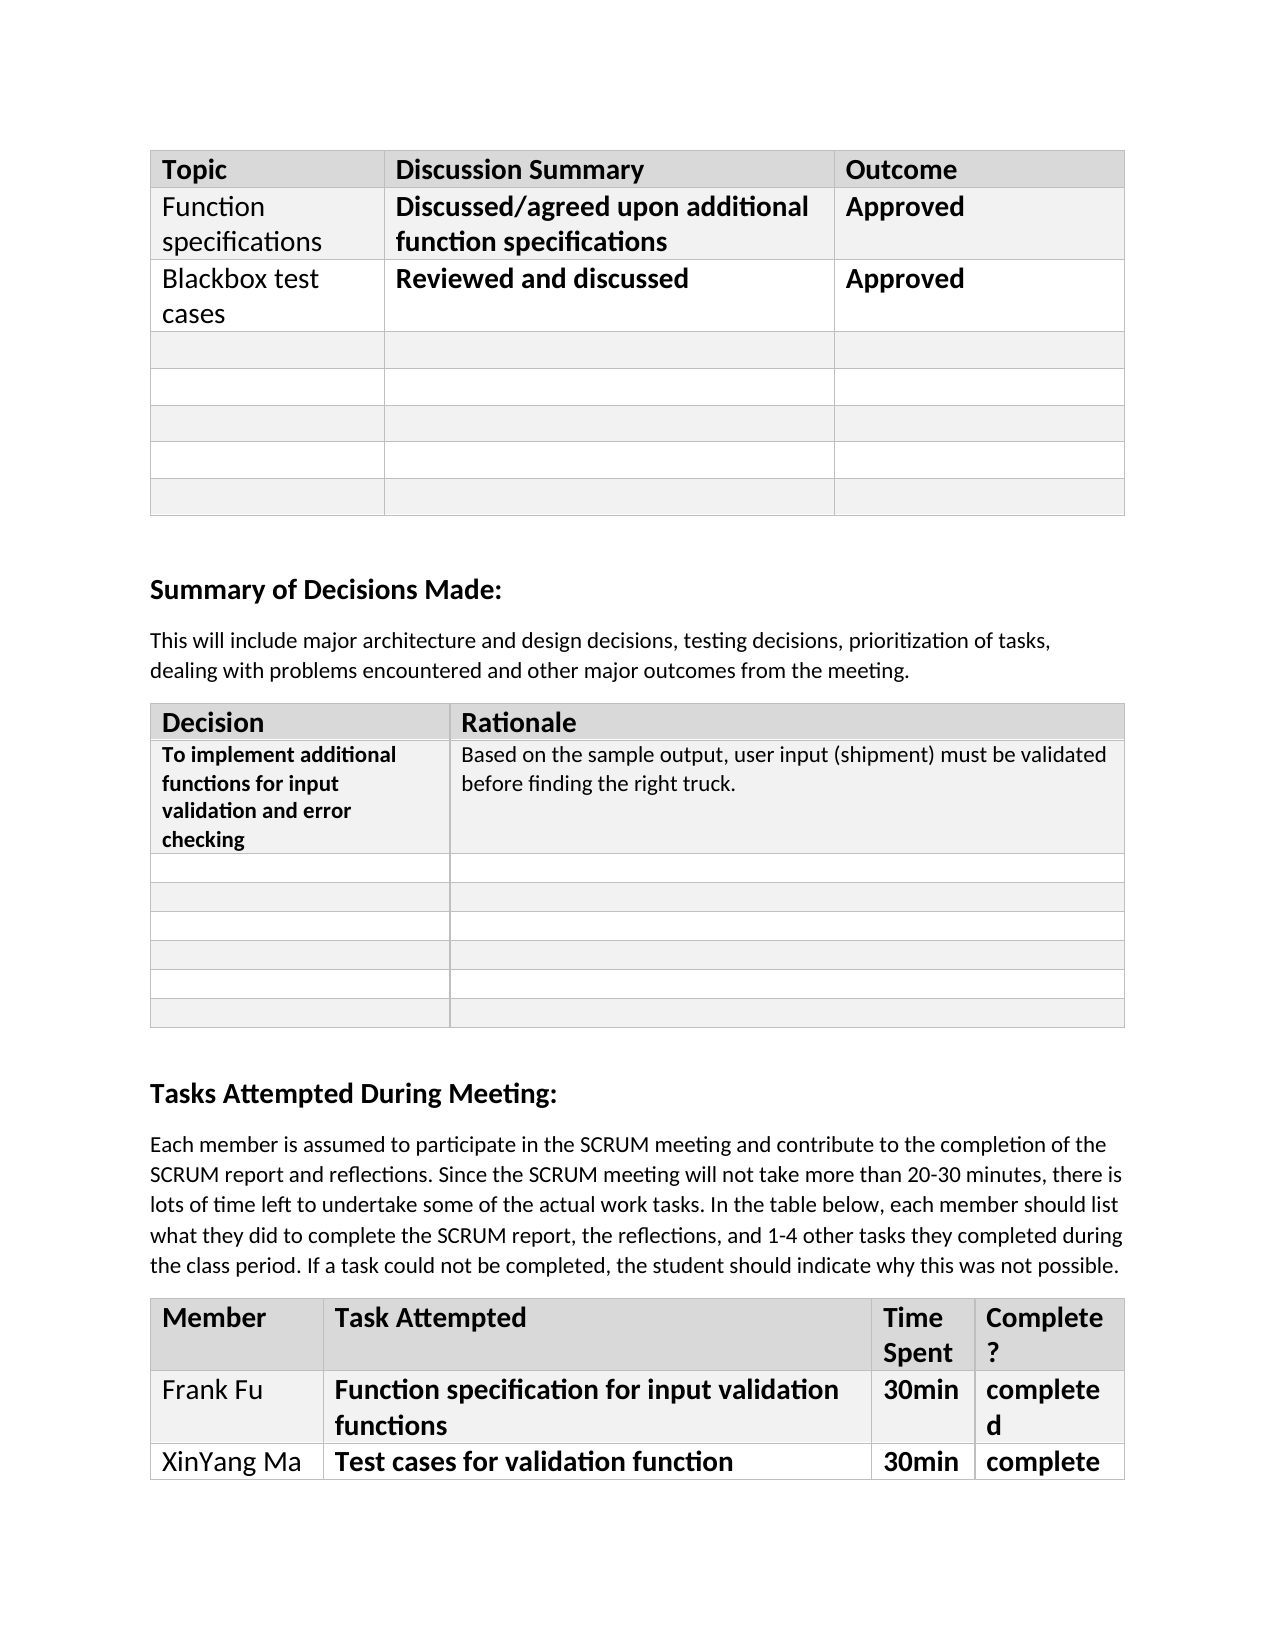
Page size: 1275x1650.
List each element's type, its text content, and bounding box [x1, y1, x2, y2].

table_header Topic [151, 151, 384, 187]
table_header Decision [151, 704, 449, 739]
table_cell [151, 332, 384, 368]
table_cell Discussed/agreed upon additional function specifications [385, 188, 834, 259]
table_cell [385, 369, 834, 404]
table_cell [151, 1444, 323, 1479]
table_cell [385, 479, 834, 514]
table_cell [151, 369, 384, 404]
table_cell Reviewed and discussed [385, 260, 834, 331]
table_cell [451, 999, 1124, 1027]
table_cell [151, 854, 449, 882]
table_header Rationale [451, 704, 1124, 739]
table_cell Blackbox test cases [151, 260, 384, 331]
table_header Member [151, 1299, 323, 1370]
table_header Discussion Summary [385, 151, 834, 187]
table_cell completed [976, 1444, 1124, 1479]
table_cell Approved [835, 188, 1124, 259]
table_cell Frank Fu [151, 1371, 323, 1442]
table_cell [151, 406, 384, 441]
text Each member is assumed to participate in the SCRUM meeting and contribute to the completion of the SCRUM report and reflections. Since the SCRUM meeting will not take more than 20-30 minutes, there is lots of time left to undertake some of the actual work tasks. In the table below, each member should list what they did to complete the SCRUM report, the reflections, and 1-4 other tasks they completed during the class period. If a task could not be completed, the student should indicate why this was not possible. [150, 1130, 1125, 1279]
table_cell Function specification for input validation functions [324, 1371, 871, 1442]
table_cell To implement additional functions for input validation and error checking [151, 741, 449, 853]
text Tasks Attempted During Meeting: [150, 1075, 1125, 1111]
table_cell [151, 479, 384, 514]
table_cell [385, 406, 834, 441]
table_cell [324, 1444, 871, 1479]
table_cell [451, 970, 1124, 998]
table_cell 30min [872, 1444, 974, 1479]
text This will include major architecture and design decisions, testing decisions, prioritization of tasks, dealing with problems encountered and other major outcomes from the meeting. [150, 626, 1125, 684]
text Summary of Decisions Made: [150, 571, 1125, 606]
table_cell 30min [872, 1371, 974, 1442]
table_header Outcome [835, 151, 1124, 187]
table_header Complete? [976, 1299, 1124, 1370]
table_cell [835, 369, 1124, 404]
table_cell [835, 332, 1124, 368]
table_cell [151, 912, 449, 940]
table_cell [151, 970, 449, 998]
table_cell completed [976, 1371, 1124, 1442]
table_cell [835, 479, 1124, 514]
table_header Task Attempted [324, 1299, 871, 1370]
table_cell Based on the sample output, user input (shipment) must be validated before finding the right truck. [451, 741, 1124, 853]
table_cell [835, 442, 1124, 478]
table_header Time Spent [872, 1299, 974, 1370]
table_cell [451, 883, 1124, 911]
table_cell [451, 912, 1124, 940]
table_cell [151, 941, 449, 969]
table_cell [151, 883, 449, 911]
table_cell [451, 854, 1124, 882]
table_cell [385, 442, 834, 478]
table_cell [835, 406, 1124, 441]
table_cell [151, 999, 449, 1027]
table_cell [151, 442, 384, 478]
table_cell Function specifications [151, 188, 384, 259]
table_cell [385, 332, 834, 368]
table_cell [451, 941, 1124, 969]
table_cell Approved [835, 260, 1124, 331]
